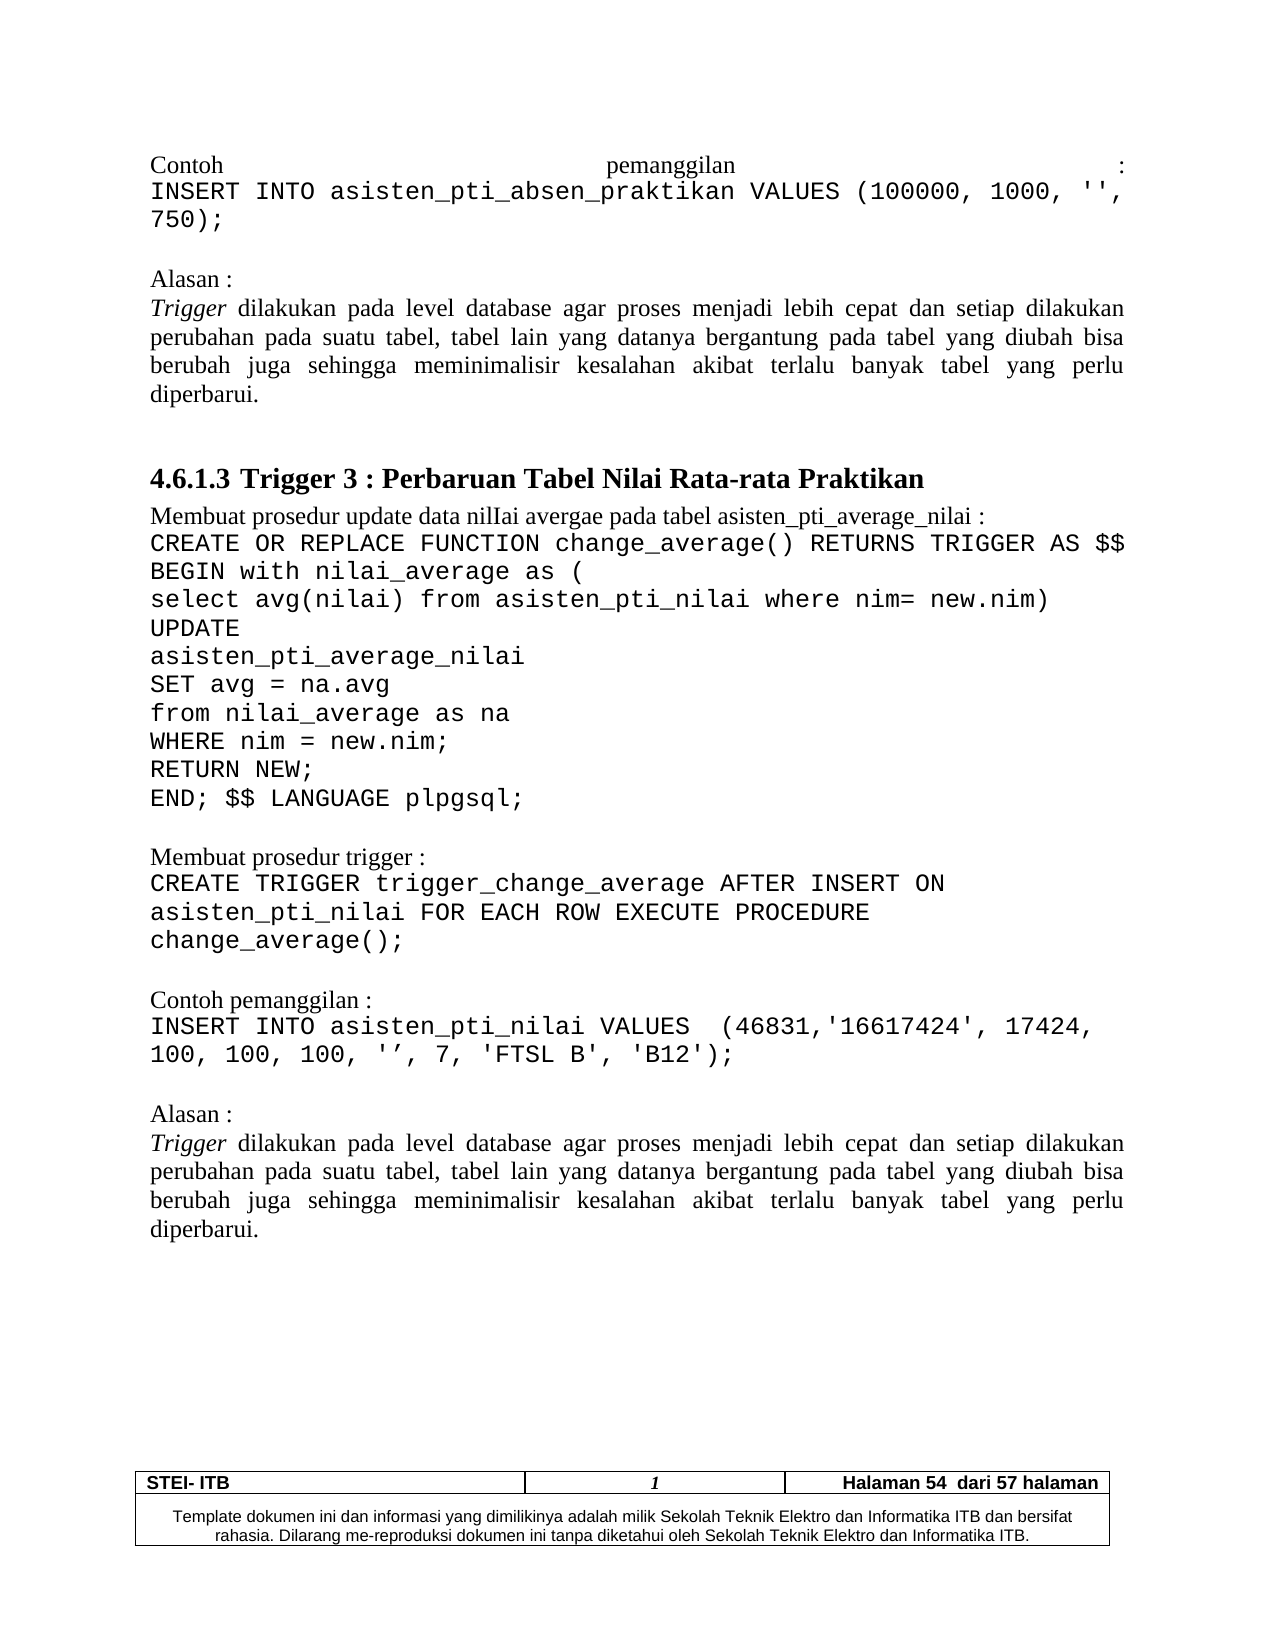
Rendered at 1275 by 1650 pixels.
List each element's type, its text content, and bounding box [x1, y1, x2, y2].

text INSERT INTO asisten_pti_nilai VALUES (46831,'16617424', 17424, 100, 100, 100, '’, 7, 'FTSL B', 'B12'); [150, 1013, 1125, 1070]
text END; $$ LANGUAGE plpgsql; [150, 785, 1125, 813]
text Alasan : [150, 264, 1125, 293]
text Membuat prosedur update data nilIai avergae pada tabel asisten_pti_average_nilai : [150, 501, 1125, 530]
text Contoh pemanggilan : [150, 985, 1125, 1013]
text Contoh pemanggilan : INSERT INTO asisten_pti_absen_praktikan VALUES (100000, 1000, '', 750); [150, 150, 1125, 235]
text from nilai_average as na [150, 700, 1125, 728]
text RETURN NEW; [150, 757, 1125, 785]
text select avg(nilai) from asisten_pti_nilai where nim= new.nim) [150, 587, 1125, 615]
text Alasan : [150, 1099, 1125, 1128]
text Trigger dilakukan pada level database agar proses menjadi lebih cepat dan setiap dilakukan perubahan pada suatu tabel, tabel lain yang datanya bergantung pada tabel yang diubah bisa berubah juga sehingga meminimalisir kesalahan akibat terlalu banyak tabel yang perlu diperbarui. [150, 293, 1125, 408]
text SET avg = na.avg [150, 672, 1125, 700]
text BEGIN with nilai_average as ( [150, 558, 1125, 587]
subtitle Trigger 3 : Perbaruan Tabel Nilai Rata-rata Praktikan [150, 462, 1125, 495]
text Membuat prosedur trigger : [150, 842, 1125, 871]
text asisten_pti_average_nilai [150, 643, 1125, 672]
text Trigger dilakukan pada level database agar proses menjadi lebih cepat dan setiap dilakukan perubahan pada suatu tabel, tabel lain yang datanya bergantung pada tabel yang diubah bisa berubah juga sehingga meminimalisir kesalahan akibat terlalu banyak tabel yang perlu diperbarui. [150, 1128, 1125, 1243]
text CREATE OR REPLACE FUNCTION change_average() RETURNS TRIGGER AS $$ [150, 530, 1125, 558]
text UPDATE [150, 615, 1125, 643]
text CREATE TRIGGER trigger_change_average AFTER INSERT ON asisten_pti_nilai FOR EACH ROW EXECUTE PROCEDURE change_average(); [150, 871, 1125, 956]
text WHERE nim = new.nim; [150, 728, 1125, 757]
